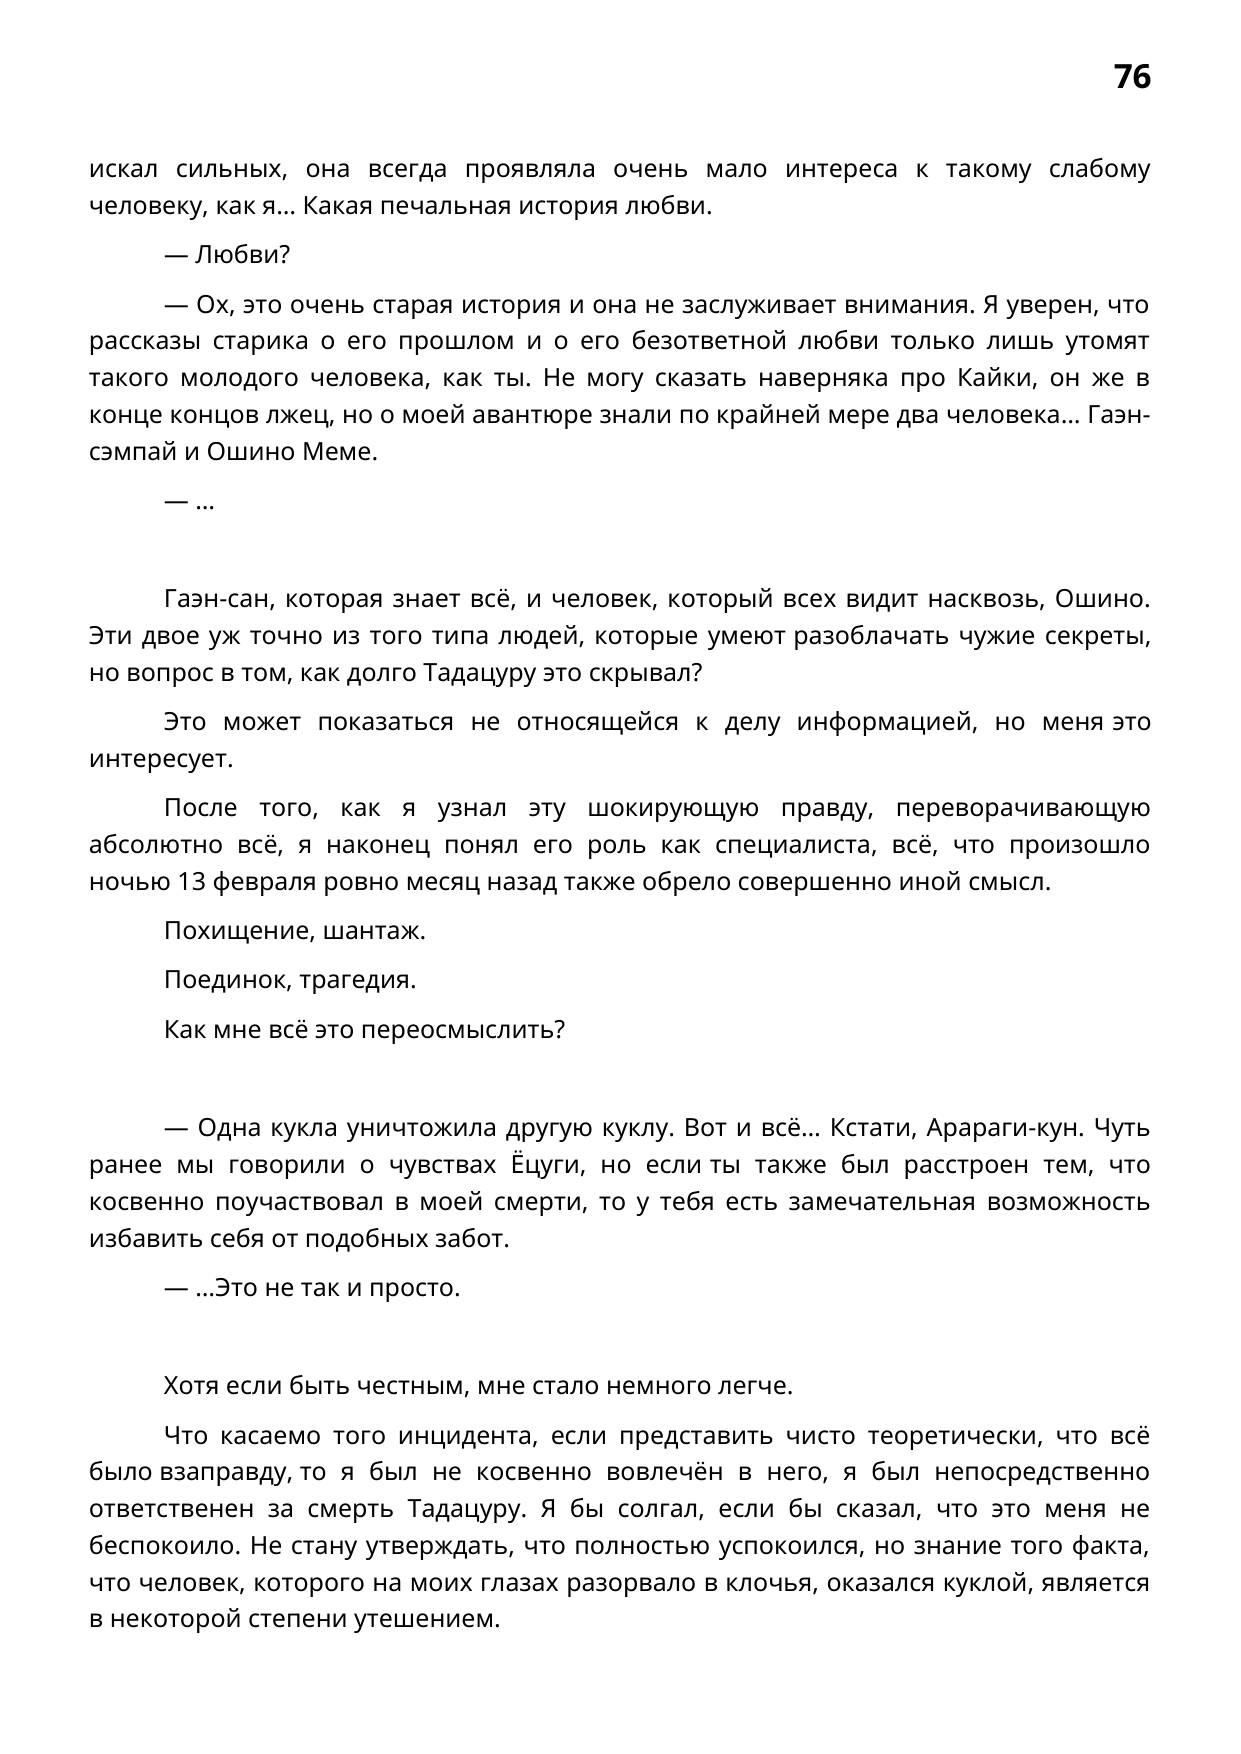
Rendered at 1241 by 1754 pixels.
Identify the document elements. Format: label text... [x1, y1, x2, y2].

text Похищение, шантаж. [89, 913, 1152, 947]
text — … [89, 483, 1152, 517]
text — Одна кукла уничтожила другую куклу. Вот и всё… Кстати, Арараги-кун. Чуть ранее мы говорили о чувствах Ёцуги, но если ты также был расстроен тем, что косвенно поучаствовал в моей смерти, то у тебя есть замечательная возможность избавить себя от подобных забот. [89, 1110, 1152, 1254]
text После того, как я узнал эту шокирующую правду, переворачивающую абсолютно всё, я наконец понял его роль как специалиста, всё, что произошло ночью 13 февраля ровно месяц назад также обрело совершенно иной смысл. [89, 790, 1152, 898]
text Как мне всё это переосмыслить? [89, 1011, 1152, 1045]
text Что касаемо того инцидента, если представить чисто теоретически, что всё было взаправду, то я был не косвенно вовлечён в него, я был непосредственно ответственен за смерть Тадацуру. Я бы солгал, если бы сказал, что это меня не беспокоило. Не стану утверждать, что полностью успокоился, но знание того факта, что человек, которого на моих глазах разорвало в клочья, оказался куклой, является в некоторой степени утешением. [89, 1417, 1152, 1635]
text Это может показаться не относящейся к делу информацией, но меня это интересует. [89, 704, 1152, 775]
text — Любви? [89, 237, 1152, 271]
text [89, 151, 1152, 222]
text — Ох, это очень старая история и она не заслуживает внимания. Я уверен, что рассказы старика о его прошлом и о его безответной любви только лишь утомят такого молодого человека, как ты. Не могу сказать наверняка про Кайки, он же в конце концов лжец, но о моей авантюре знали по крайней мере два человека… Гаэн-сэмпай и Ошино Меме. [89, 286, 1152, 467]
text Хотя если быть честным, мне стало немного легче. [89, 1368, 1152, 1402]
text — …Это не так и просто. [89, 1269, 1152, 1303]
text Гаэн-сан, которая знает всё, и человек, который всех видит насквозь, Ошино. Эти двое уж точно из того типа людей, которые умеют разоблачать чужие секреты, но вопрос в том, как долго Тадацуру это скрывал? [89, 581, 1152, 689]
text Поединок, трагедия. [89, 962, 1152, 996]
